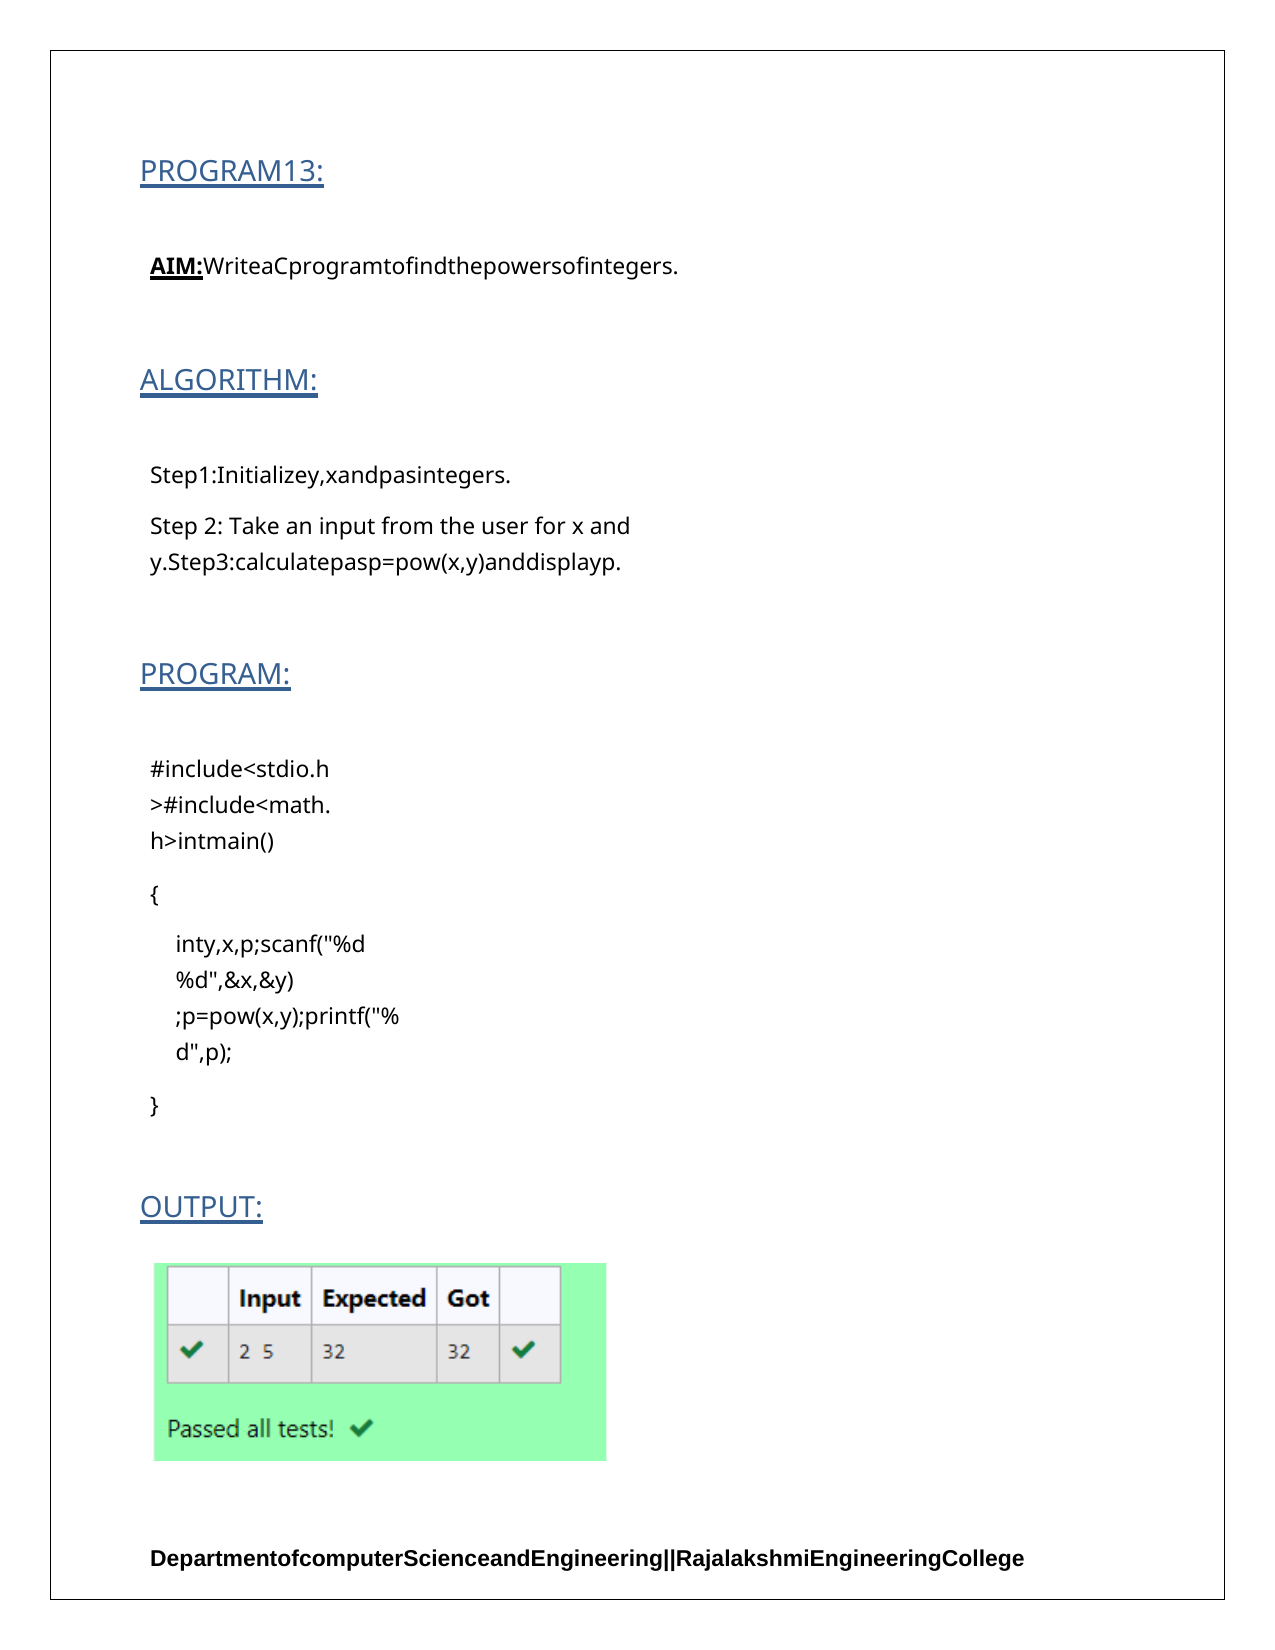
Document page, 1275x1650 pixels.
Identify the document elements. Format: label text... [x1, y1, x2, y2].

text { [150, 878, 1139, 909]
text AIM:WriteaCprogramtofindthepowersofintegers. [150, 250, 1139, 281]
text Step1:Initializey,xandpasintegers. [150, 459, 1139, 491]
text } [150, 1088, 1139, 1120]
subtitle OUTPUT: [139, 1186, 1139, 1226]
text #include<stdio.h>#include<math.h>intmain() [150, 753, 332, 856]
subtitle PROGRAM: [139, 653, 1139, 693]
picture [153, 1263, 607, 1461]
text inty,x,p;scanf("%d%d",&x,&y);p=pow(x,y);printf("%d",p); [175, 928, 410, 1067]
text Step 2: Take an input from the user for x and y.Step3:calculatepasp=pow(x,y)anddisplayp. [150, 510, 664, 577]
subtitle ALGORITHM: [139, 360, 1139, 399]
subtitle PROGRAM13: [139, 150, 1139, 190]
